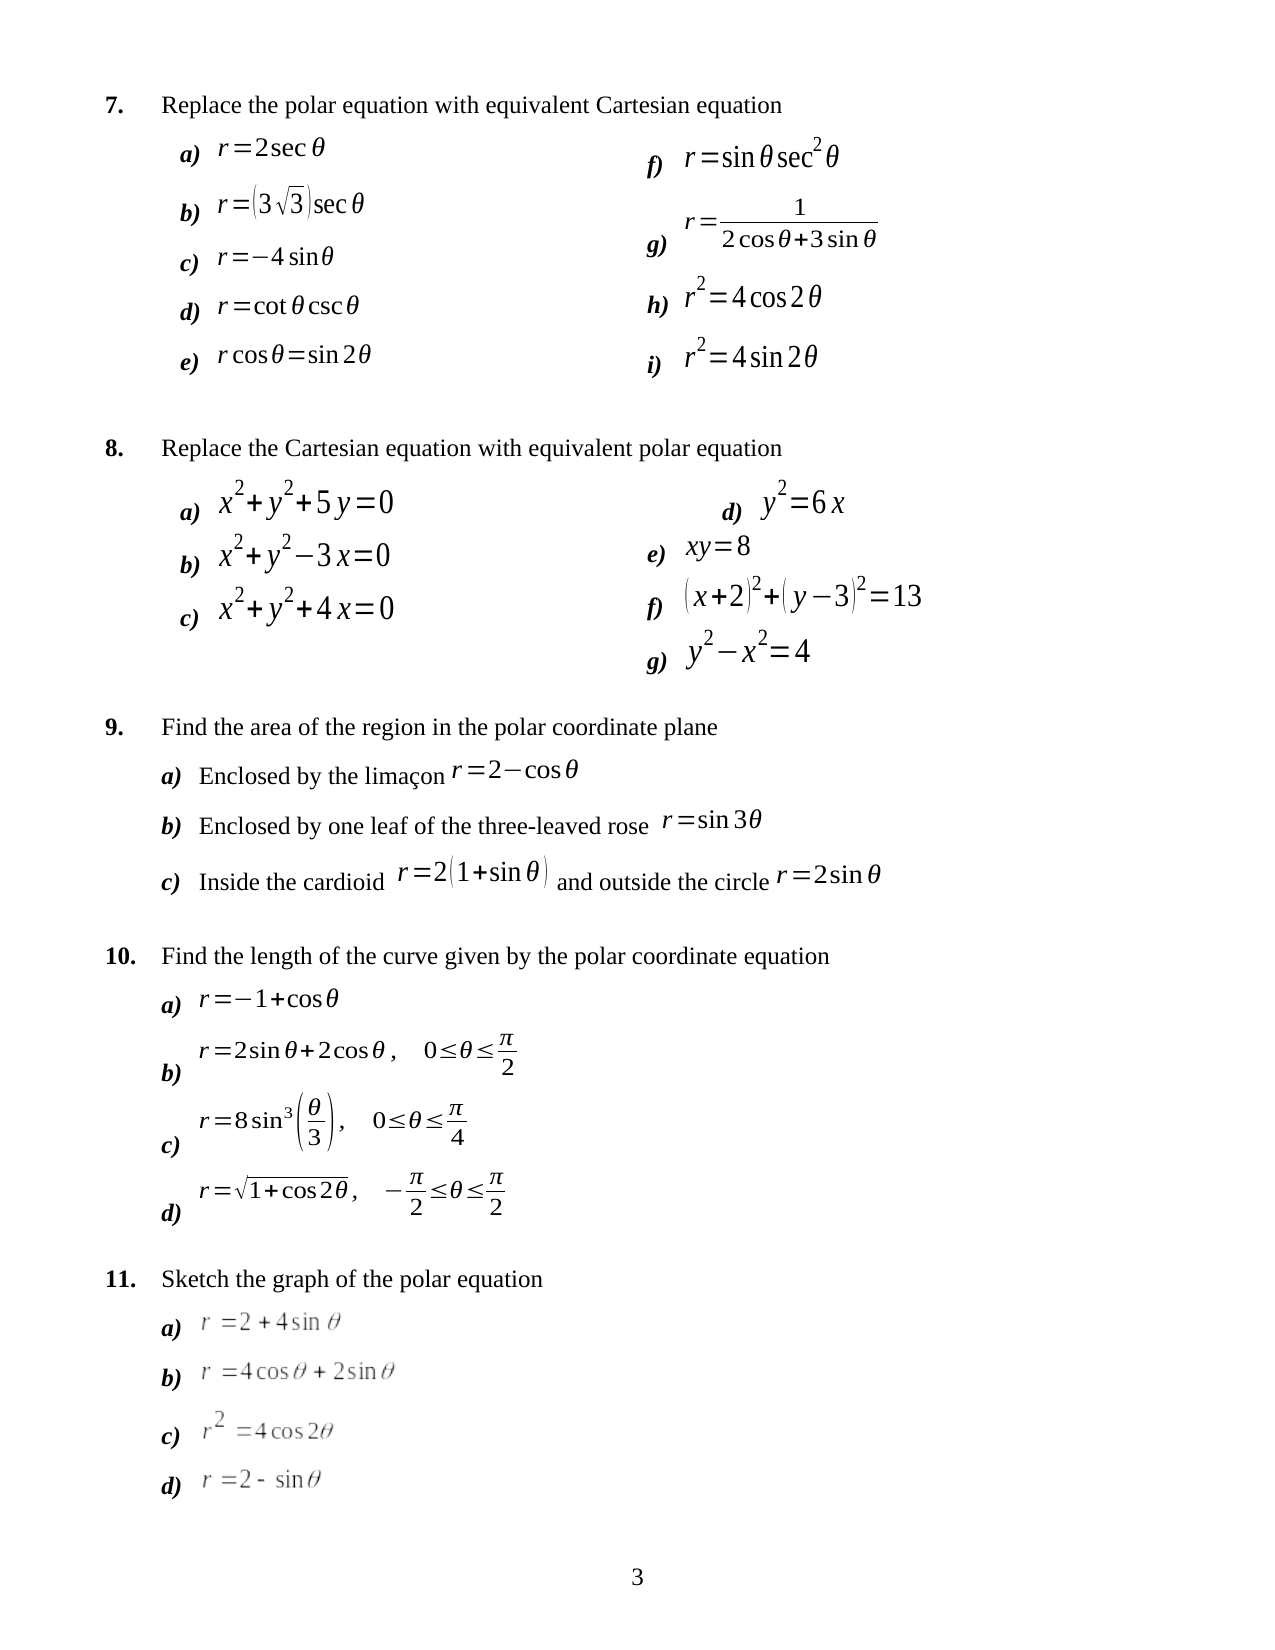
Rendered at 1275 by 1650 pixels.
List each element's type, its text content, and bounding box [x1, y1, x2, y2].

list Enclosed by one leaf of the three-leaved rose [161, 804, 1170, 840]
list Sketch the graph of the polar equation [105, 1264, 1170, 1292]
list Inside the cardioid and outside the circle [161, 854, 1170, 903]
list Replace the Cartesian equation with equivalent polar equation [105, 433, 1170, 462]
list Enclosed by the limaçon [161, 755, 1170, 790]
list Replace the polar equation with equivalent Cartesian equation [105, 90, 1170, 119]
list Find the length of the curve given by the polar coordinate equation [105, 941, 1170, 970]
list Find the area of the region in the polar coordinate plane [105, 712, 1170, 741]
